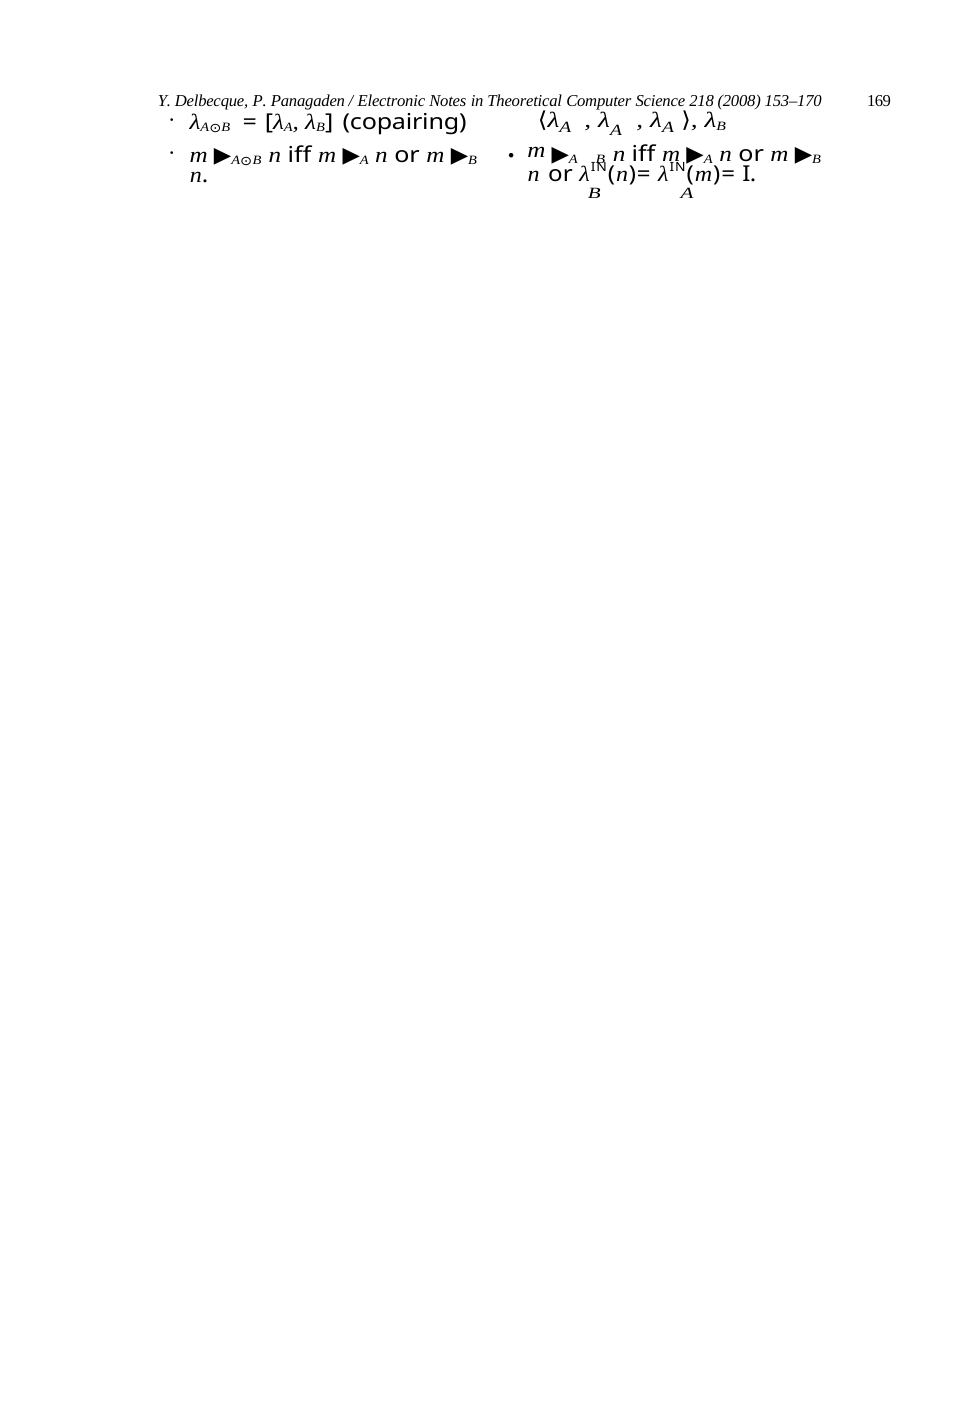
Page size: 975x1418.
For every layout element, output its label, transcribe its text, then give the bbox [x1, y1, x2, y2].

list m ▶A B n iff m ▶A n or m ▶B [506, 138, 904, 167]
list λA⊙B = [λA, λB] (copairing) [169, 108, 479, 135]
text n or λIN(n)= λIN(m)= I. [527, 167, 611, 184]
text B A [588, 186, 904, 202]
text n or λIN(n)= λIN(m)= I. [717, 167, 904, 184]
text n. [189, 168, 479, 186]
text ⟨λA , λA , λA ⟩, λB [538, 108, 904, 133]
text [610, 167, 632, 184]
list m ▶A⊙B n iff m ▶A n or m ▶B [169, 139, 479, 168]
